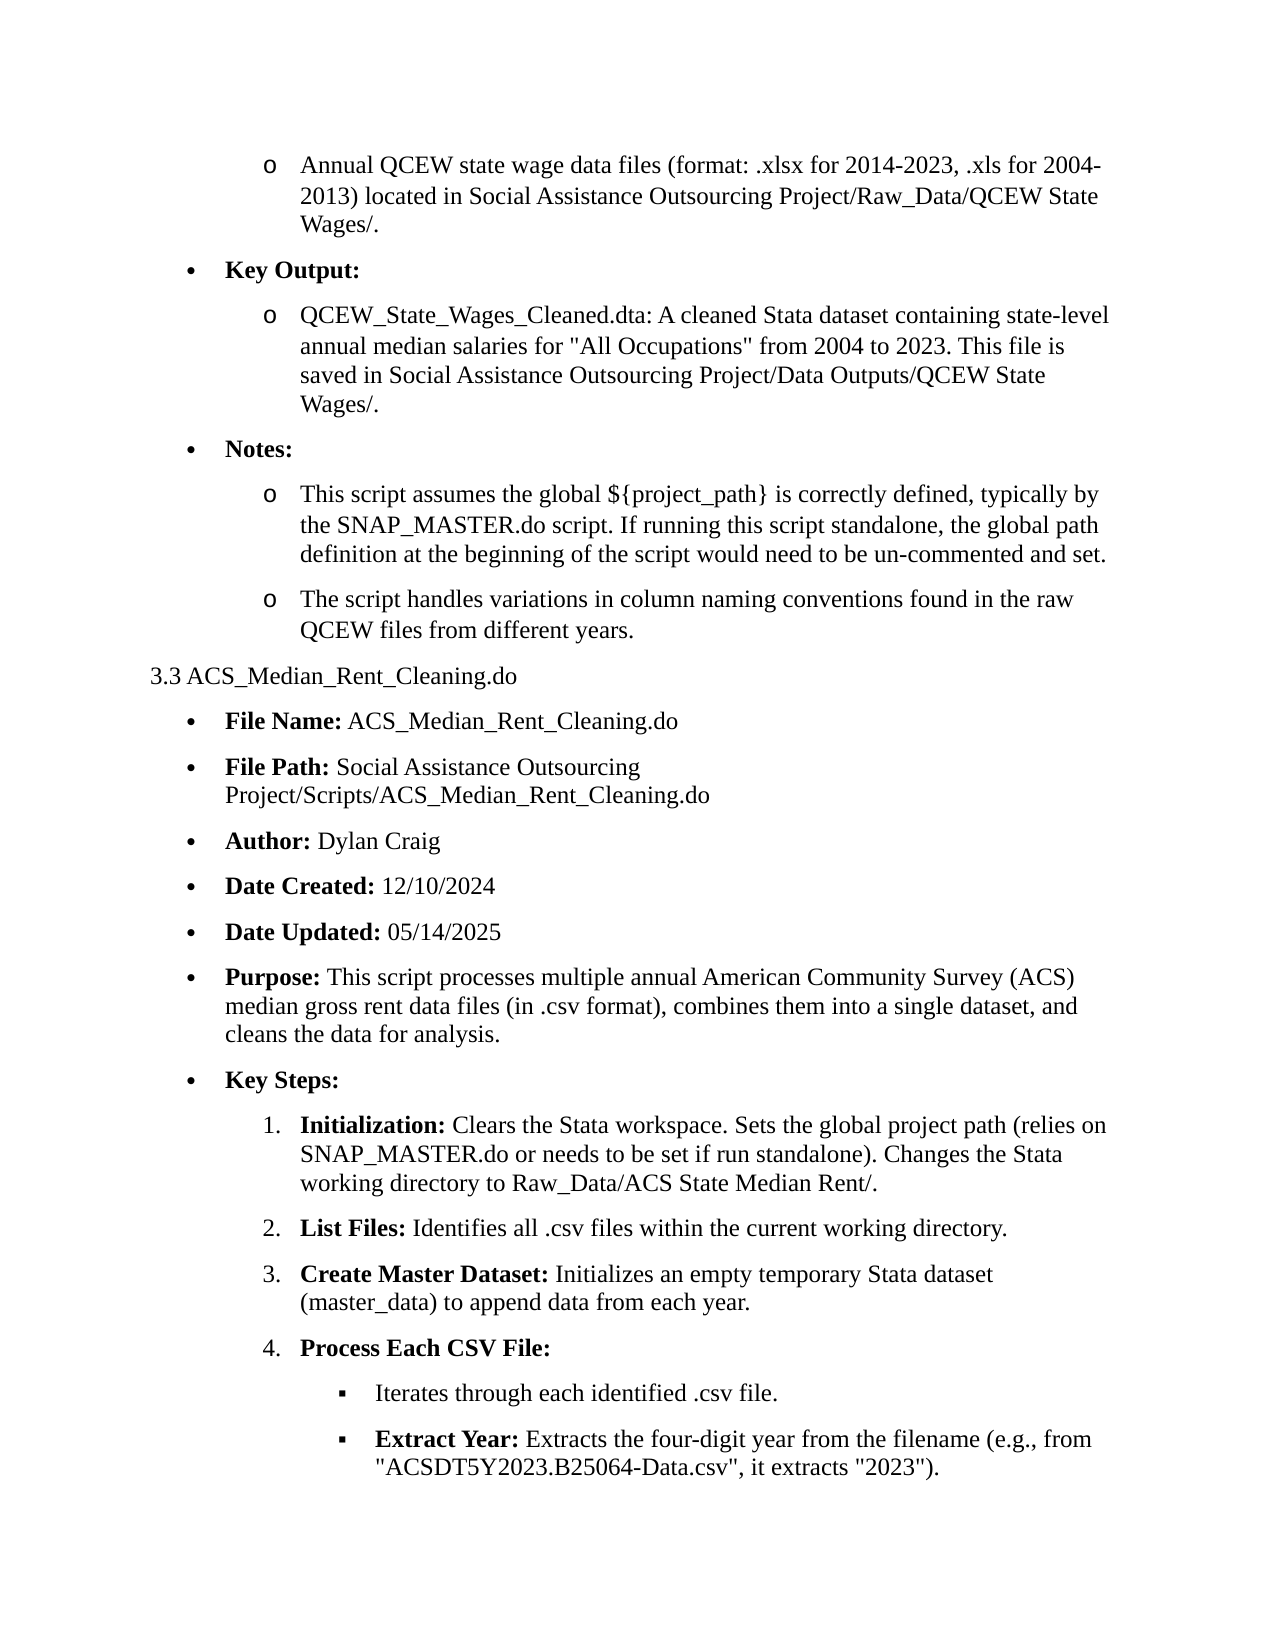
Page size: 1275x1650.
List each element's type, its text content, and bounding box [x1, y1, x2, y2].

list Create Master Dataset: Initializes an empty temporary Stata dataset (master_data) to append data from each year. [262, 1259, 1125, 1316]
list QCEW_State_Wages_Cleaned.dta: A cleaned Stata dataset containing state-level annual median salaries for "All Occupations" from 2004 to 2023. This file is saved in Social Assistance Outsourcing Project/Data Outputs/QCEW State Wages/. [262, 300, 1125, 417]
list Extract Year: Extracts the four-digit year from the filename (e.g., from "ACSDT5Y2023.B25064-Data.csv", it extracts "2023"). [337, 1424, 1125, 1481]
list Notes: [187, 434, 1125, 463]
list Date Updated: 05/14/2025 [187, 917, 1125, 945]
list List Files: Identifies all .csv files within the current working directory. [262, 1213, 1125, 1242]
list Annual QCEW state wage data files (format: .xlsx for 2014-2023, .xls for 2004-2013) located in Social Assistance Outsourcing Project/Raw_Data/QCEW State Wages/. [262, 150, 1125, 238]
list Initialization: Clears the Stata workspace. Sets the global project path (relies on SNAP_MASTER.do or needs to be set if run standalone). Changes the Stata working directory to Raw_Data/ACS State Median Rent/. [262, 1110, 1125, 1197]
subtitle 3.3 ACS_Median_Rent_Cleaning.do [150, 661, 1125, 689]
list Process Each CSV File: [262, 1333, 1125, 1362]
list File Name: ACS_Median_Rent_Cleaning.do [187, 706, 1125, 735]
list Date Created: 12/10/2024 [187, 871, 1125, 900]
list Author: Dylan Craig [187, 826, 1125, 854]
list Iterates through each identified .csv file. [337, 1378, 1125, 1407]
list This script assumes the global ${project_path} is correctly defined, typically by the SNAP_MASTER.do script. If running this script standalone, the global path definition at the beginning of the script would need to be un-commented and set. [262, 479, 1125, 568]
list Purpose: This script processes multiple annual American Community Survey (ACS) median gross rent data files (in .csv format), combines them into a single dataset, and cleans the data for analysis. [187, 962, 1125, 1048]
list Key Output: [187, 255, 1125, 284]
list File Path: Social Assistance Outsourcing Project/Scripts/ACS_Median_Rent_Cleaning.do [187, 752, 1125, 809]
list Key Steps: [187, 1065, 1125, 1094]
list The script handles variations in column naming conventions found in the raw QCEW files from different years. [262, 584, 1125, 644]
